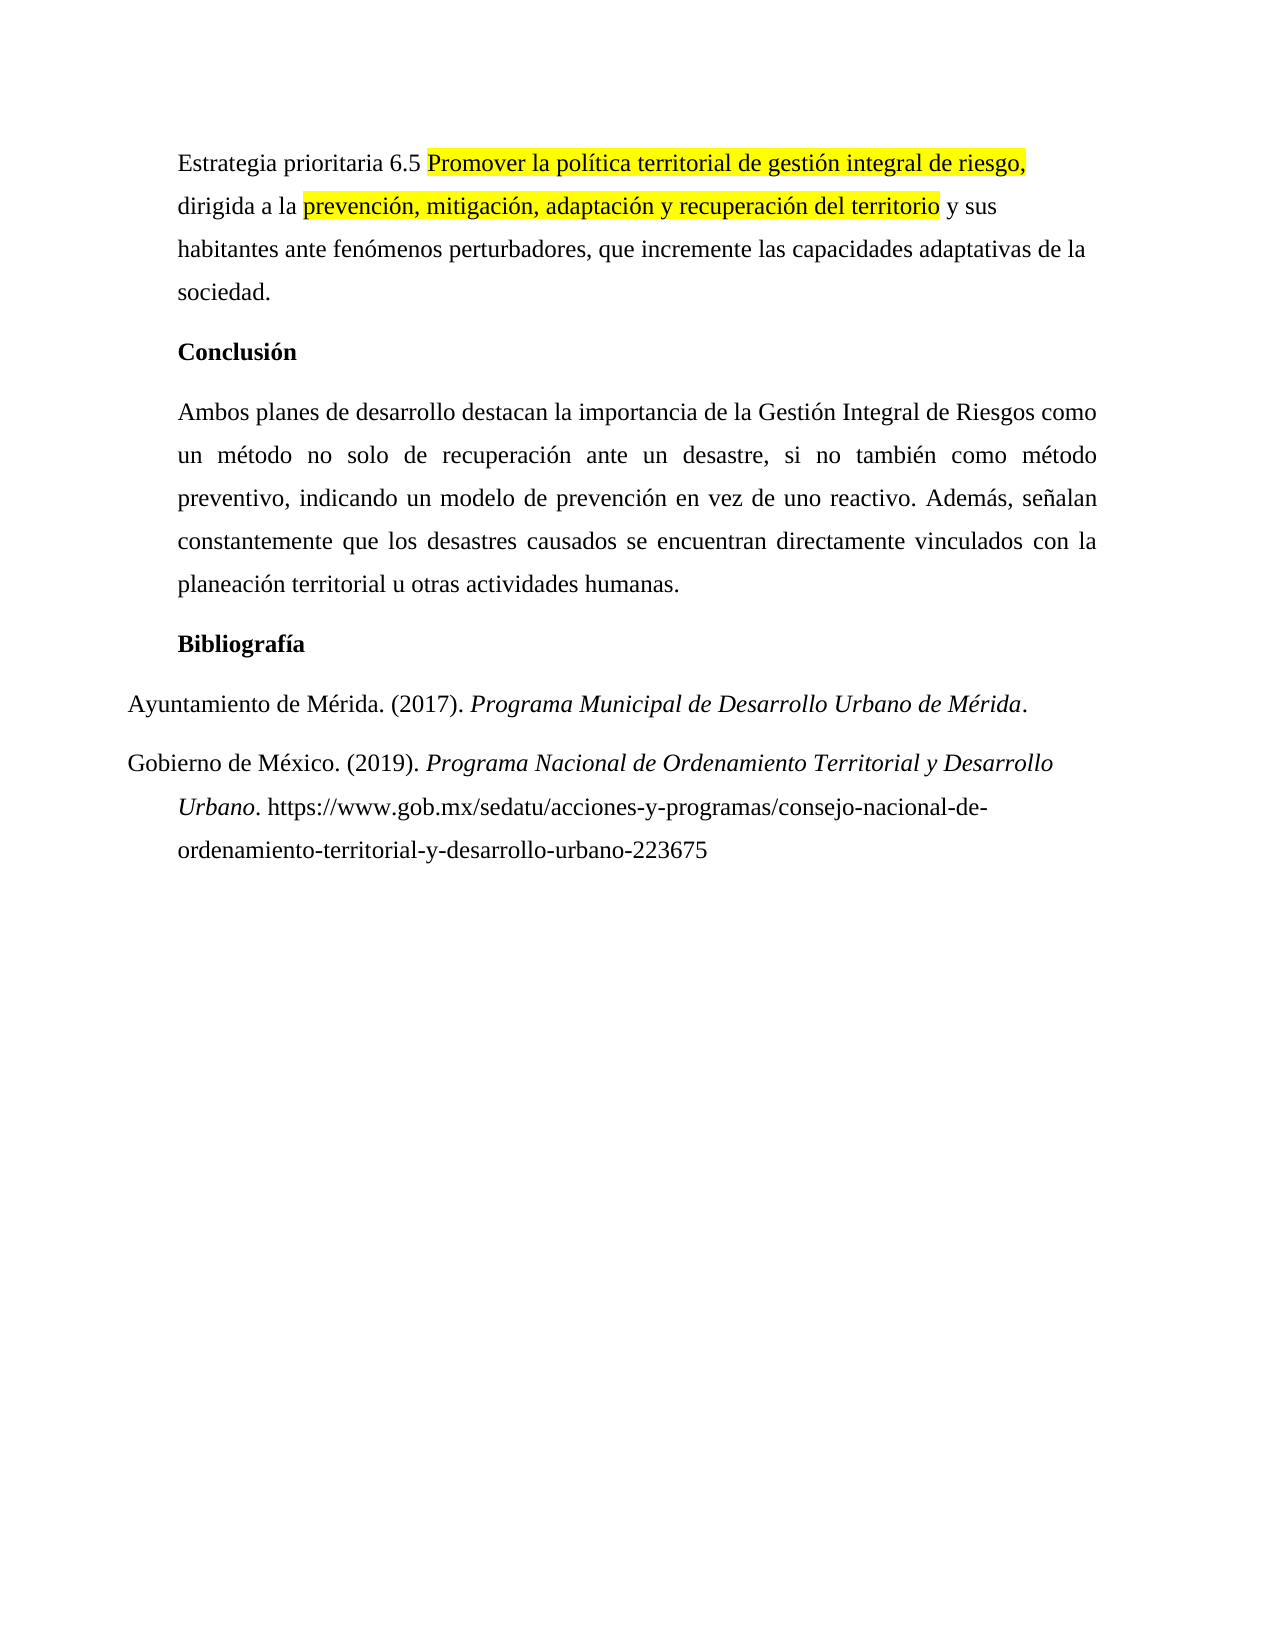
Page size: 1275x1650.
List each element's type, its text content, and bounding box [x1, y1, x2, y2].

text Conclusión [177, 337, 1098, 366]
text Estrategia prioritaria 6.5 Promover la política territorial de gestión integral de riesgo, dirigida a la prevención, mitigación, adaptación y recuperación del territorio y sus habitantes ante fenómenos perturbadores, que incremente las capacidades adaptativas de la sociedad. [177, 148, 1098, 306]
text Ayuntamiento de Mérida. (2017). Programa Municipal de Desarrollo Urbano de Mérida. [127, 689, 1098, 717]
text Bibliografía [177, 629, 1098, 658]
text Gobierno de México. (2019). Programa Nacional de Ordenamiento Territorial y Desarrollo Urbano. https://www.gob.mx/sedatu/acciones-y-programas/consejo-nacional-de-ordenamiento-territorial-y-desarrollo-urbano-223675 [127, 748, 1098, 863]
text Ambos planes de desarrollo destacan la importancia de la Gestión Integral de Riesgos como un método no solo de recuperación ante un desastre, si no también como método preventivo, indicando un modelo de prevención en vez de uno reactivo. Además, señalan constantemente que los desastres causados se encuentran directamente vinculados con la planeación territorial u otras actividades humanas. [177, 397, 1098, 598]
